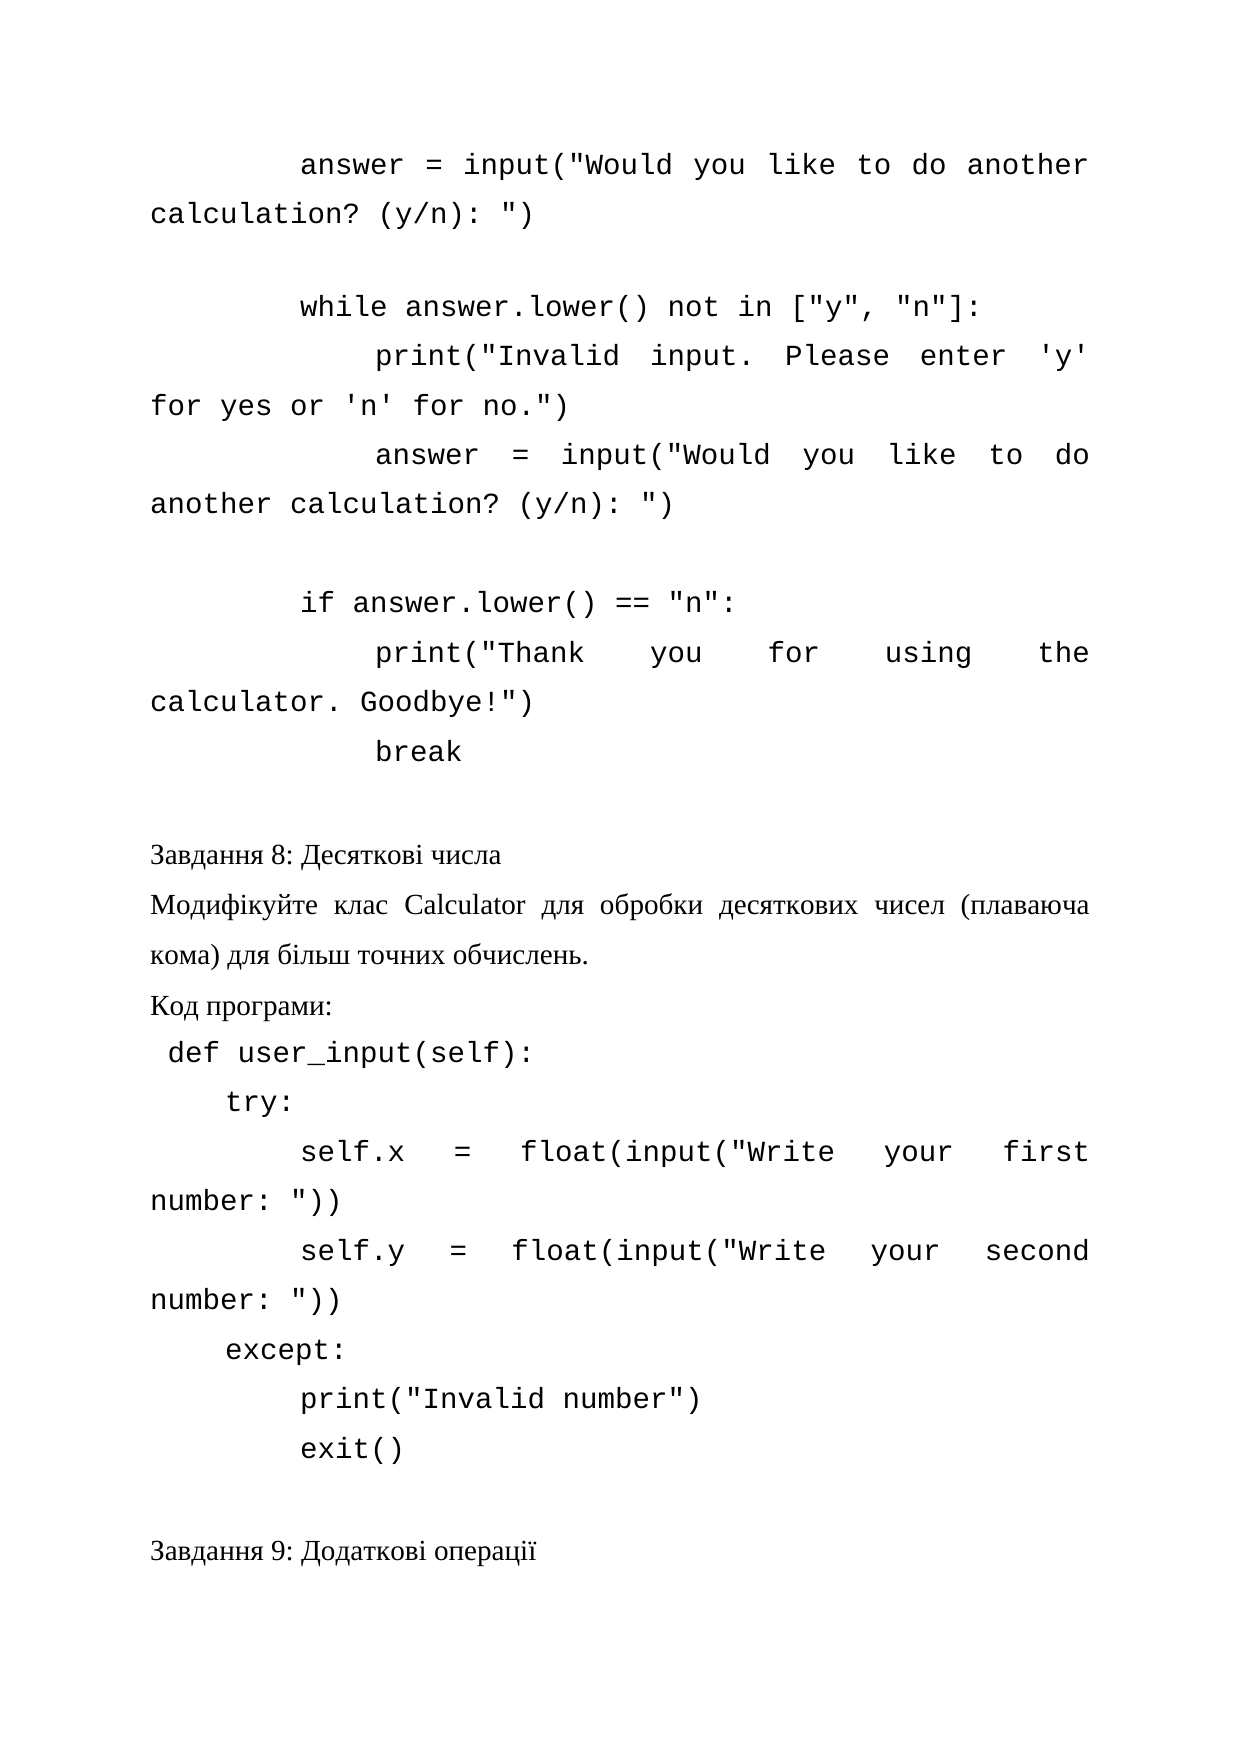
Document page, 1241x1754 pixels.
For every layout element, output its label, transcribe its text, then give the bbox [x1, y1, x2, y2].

text print("Invalid number") [150, 1384, 1090, 1417]
text print("Invalid input. Please enter 'y' for yes or 'n' for no.") [150, 341, 1090, 424]
text while answer.lower() not in ["y", "n"]: [150, 292, 1090, 325]
text except: [150, 1335, 1090, 1368]
text self.y = float(input("Write your second number: ")) [150, 1236, 1090, 1318]
text exit() [150, 1434, 1090, 1467]
text answer = input("Would you like to do another calculation? (y/n): ") [150, 150, 1090, 232]
text try: [150, 1088, 1090, 1121]
text answer = input("Would you like to do another calculation? (y/n): ") [150, 440, 1090, 523]
text if answer.lower() == "n": [150, 589, 1090, 622]
text print("Thank you for using the calculator. Goodbye!") [150, 638, 1090, 721]
text self.x = float(input("Write your first number: ")) [150, 1137, 1090, 1219]
text def user_input(self): [150, 1038, 1090, 1071]
text Модифікуйте клас Calculator для обробки десяткових чисел (плаваюча кома) для більш точних обчислень. [150, 887, 1090, 971]
text Код програми: [150, 988, 1090, 1021]
text break [150, 737, 1090, 770]
text Завдання 9: Додаткові операції [150, 1533, 1090, 1566]
text Завдання 8: Десяткові числа [150, 837, 1090, 870]
